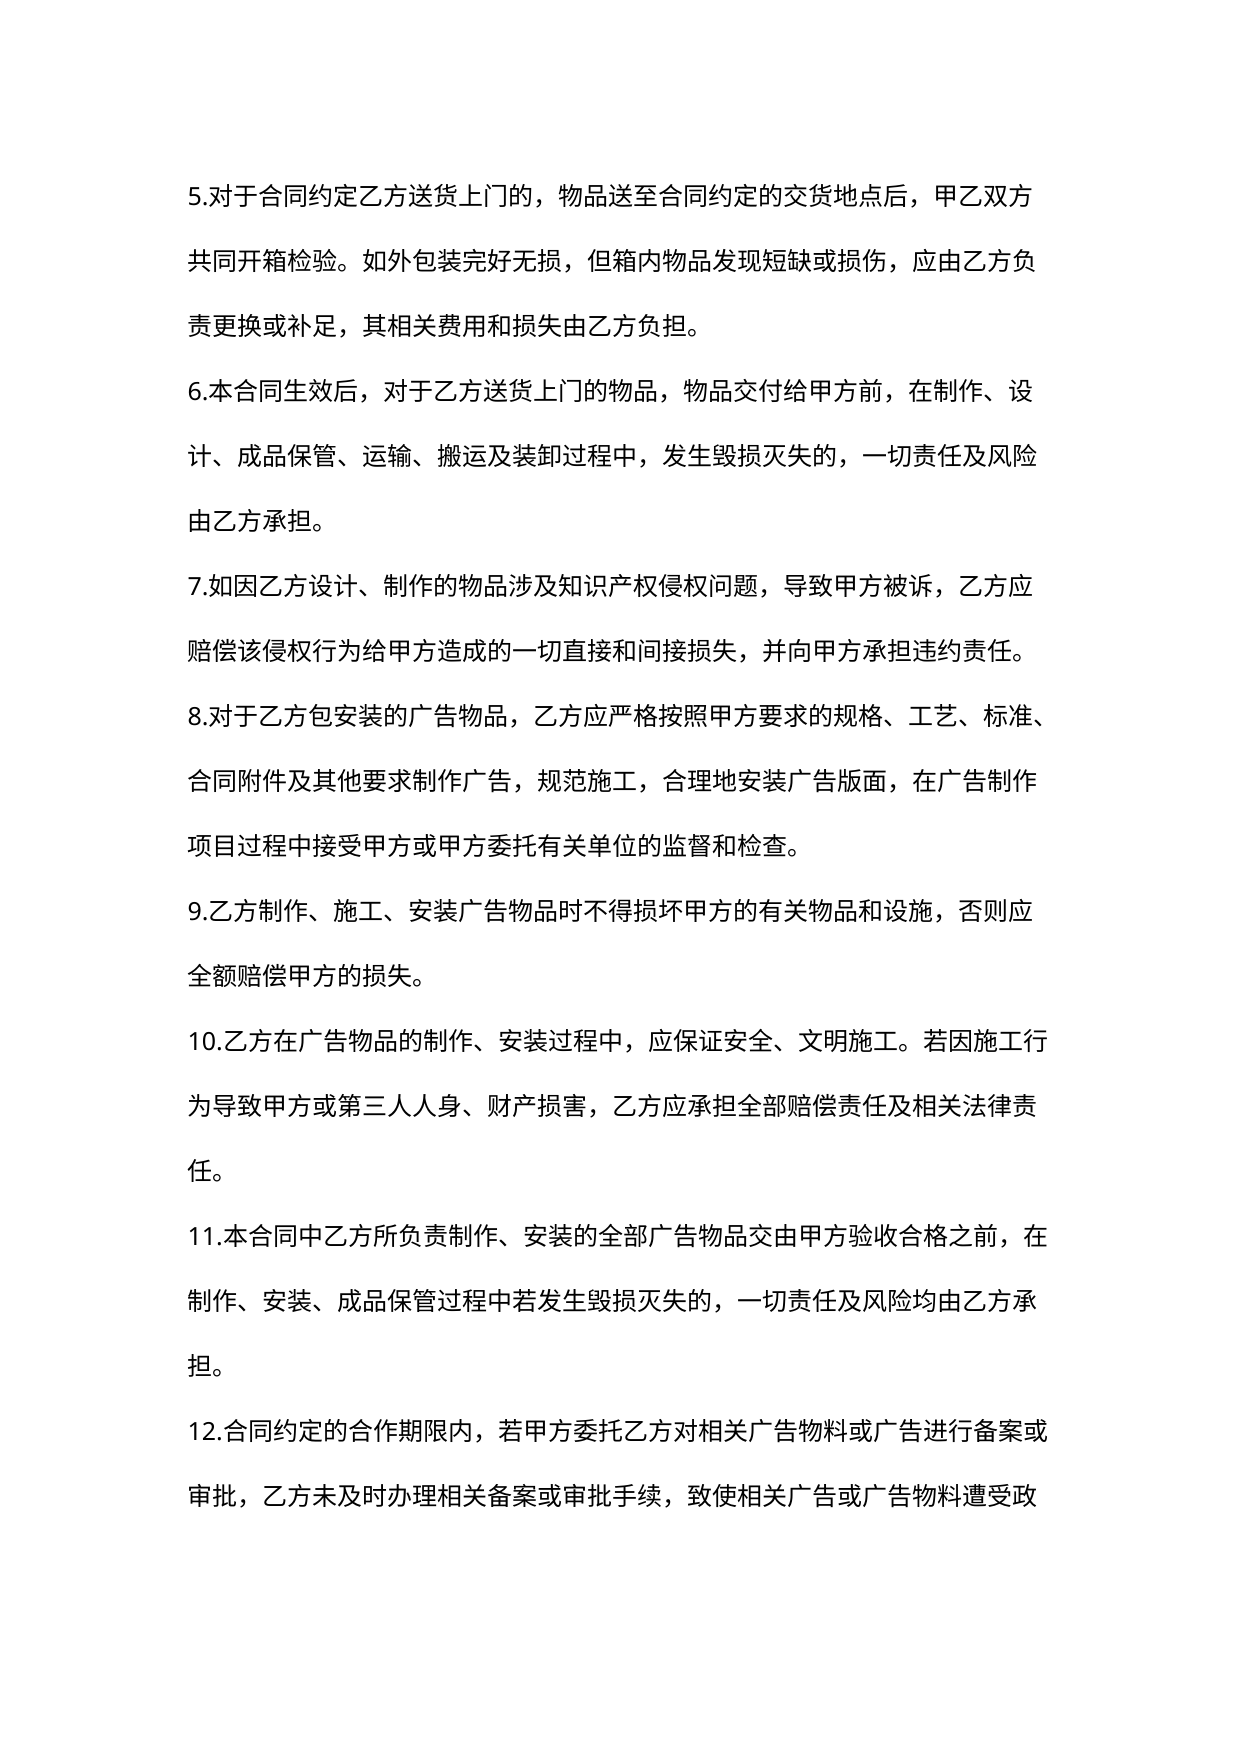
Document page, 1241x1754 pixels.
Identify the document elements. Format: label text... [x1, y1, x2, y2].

text 9.乙方制作、施工、安装广告物品时不得损坏甲方的有关物品和设施，否则应全额赔偿甲方的损失。 [187, 877, 1053, 1007]
text 11.本合同中乙方所负责制作、安装的全部广告物品交由甲方验收合格之前，在制作、安装、成品保管过程中若发生毁损灭失的，一切责任及风险均由乙方承担。 [187, 1202, 1053, 1397]
text 10.乙方在广告物品的制作、安装过程中，应保证安全、文明施工。若因施工行为导致甲方或第三人人身、财产损害，乙方应承担全部赔偿责任及相关法律责任。 [187, 1007, 1053, 1202]
text 8.对于乙方包安装的广告物品，乙方应严格按照甲方要求的规格、工艺、标准、合同附件及其他要求制作广告，规范施工，合理地安装广告版面，在广告制作项目过程中接受甲方或甲方委托有关单位的监督和检查。 [187, 682, 1053, 877]
text 7.如因乙方设计、制作的物品涉及知识产权侵权问题，导致甲方被诉，乙方应赔偿该侵权行为给甲方造成的一切直接和间接损失，并向甲方承担违约责任。 [187, 552, 1053, 682]
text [187, 1397, 1053, 1527]
text 5.对于合同约定乙方送货上门的，物品送至合同约定的交货地点后，甲乙双方共同开箱检验。如外包装完好无损，但箱内物品发现短缺或损伤，应由乙方负责更换或补足，其相关费用和损失由乙方负担。 [187, 162, 1053, 357]
text 6.本合同生效后，对于乙方送货上门的物品，物品交付给甲方前，在制作、设计、成品保管、运输、搬运及装卸过程中，发生毁损灭失的，一切责任及风险由乙方承担。 [187, 357, 1053, 552]
